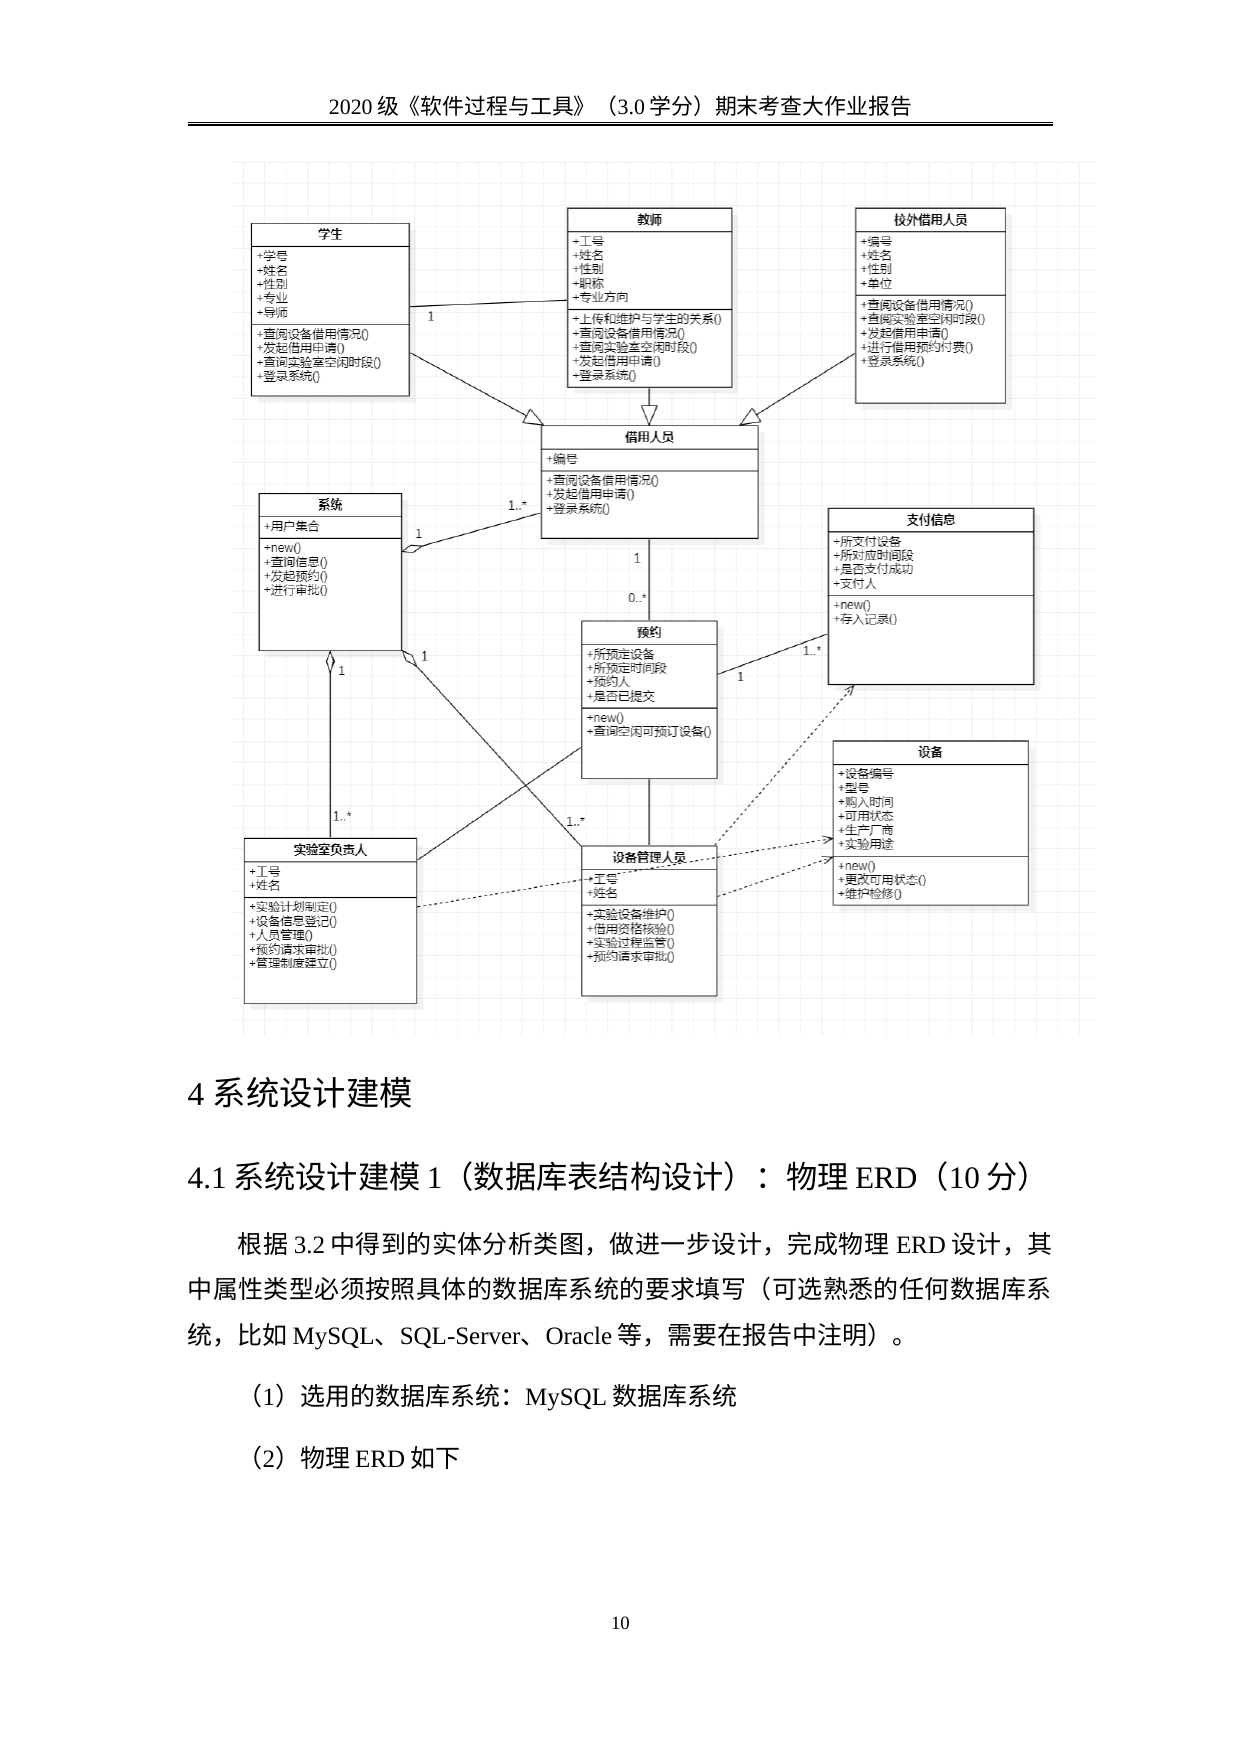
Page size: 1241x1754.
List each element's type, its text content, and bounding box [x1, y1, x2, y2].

text （1）选用的数据库系统：MySQL数据库系统 [187, 1377, 1053, 1413]
subtitle 4.1系统设计建模1（数据库表结构设计）：物理ERD（10分） [187, 1152, 1053, 1197]
text 根据3.2中得到的实体分析类图，做进一步设计，完成物理ERD设计，其中属性类型必须按照具体的数据库系统的要求填写（可选熟悉的任何数据库系统，比如MySQL、SQL-Server、Oracle等，需要在报告中注明）。 [187, 1225, 1053, 1352]
picture [231, 162, 1097, 1036]
subtitle 系统设计建模 [187, 1067, 1053, 1115]
text （2）物理ERD如下 [187, 1438, 1053, 1475]
